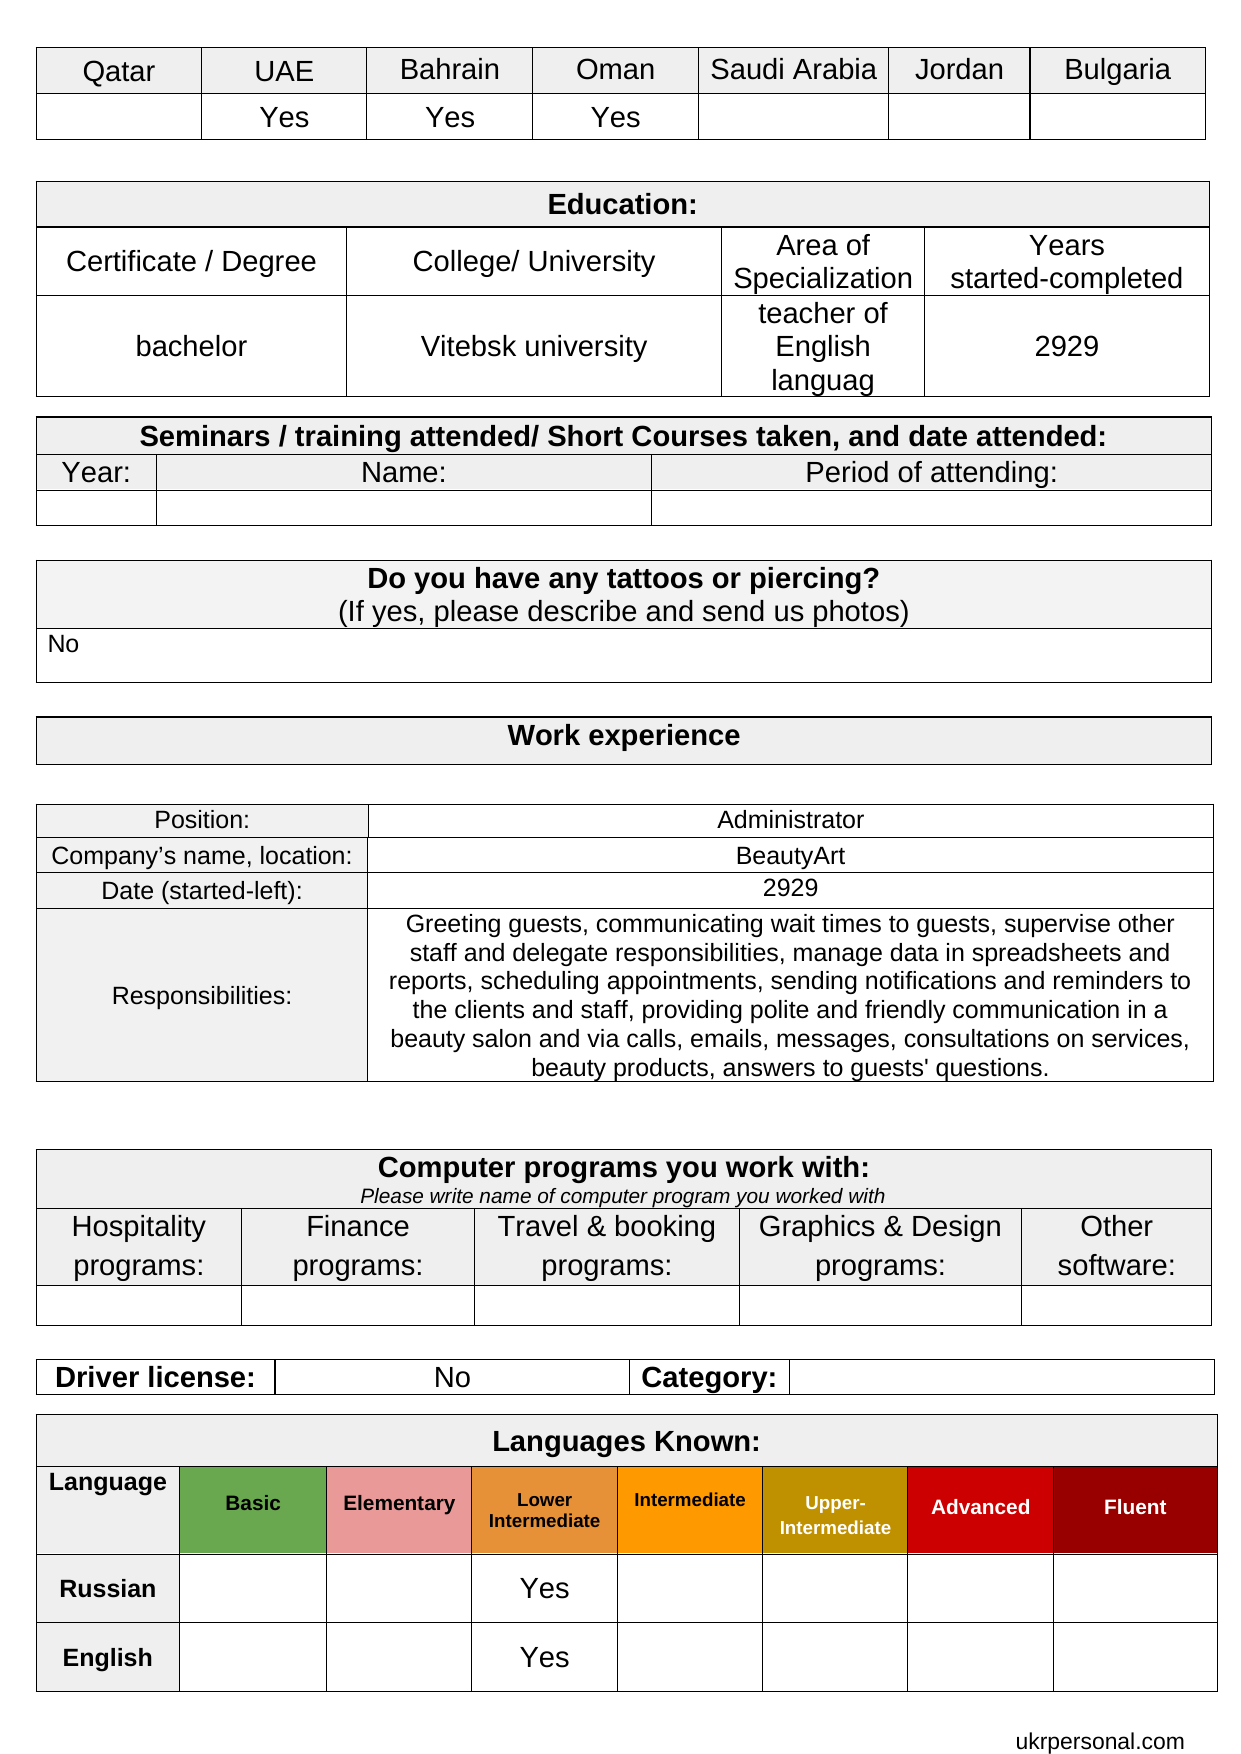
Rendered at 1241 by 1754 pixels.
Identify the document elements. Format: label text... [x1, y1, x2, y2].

table_header Do you have any tattoos or piercing? (If yes, please describe and send us photos) [37, 561, 1211, 628]
table_header [908, 1555, 1053, 1622]
table_cell Advanced [908, 1467, 1053, 1553]
table_cell teacher of English languag [722, 296, 924, 396]
table_cell [37, 94, 201, 139]
table_header [1054, 1555, 1217, 1622]
table_cell Company’s name, location: [37, 838, 367, 872]
table_header [763, 1555, 907, 1622]
table_cell [37, 1286, 241, 1324]
table_cell Year: [37, 455, 156, 489]
table_cell Other software: [1022, 1209, 1211, 1285]
table_cell [1022, 1286, 1211, 1324]
table_cell Elementary [327, 1467, 471, 1553]
table_cell [242, 1286, 474, 1324]
table_cell Period of attending: [652, 455, 1211, 489]
table_cell Certificate / Degree [37, 228, 346, 294]
table_header Driver license: [37, 1360, 274, 1394]
table_cell Basic [180, 1467, 326, 1553]
table_cell 2929 [368, 873, 1213, 908]
table_cell [740, 1286, 1021, 1324]
table_header Computer programs you work with: Please write name of computer program you worked with [37, 1150, 1211, 1208]
table_cell Upper- Intermediate [763, 1467, 907, 1553]
table_cell Vitebsk university [347, 296, 721, 396]
table_header Category: [630, 1360, 789, 1394]
table_cell Language [37, 1467, 179, 1553]
table_cell Hospitality programs: [37, 1209, 241, 1285]
table_header Russian [37, 1555, 179, 1622]
table_header [618, 1555, 762, 1622]
table_cell [475, 1286, 739, 1324]
table_header [790, 1360, 1214, 1394]
table_cell Yes [202, 94, 366, 139]
table_cell Responsibilities: [37, 909, 367, 1081]
table_cell Finance programs: [242, 1209, 474, 1285]
table_cell Saudi Arabia [699, 48, 888, 93]
table_cell Greeting guests, communicating wait times to guests, supervise other staff and delegate responsibilities, manage data in spreadsheets and reports, scheduling appointments, sending notifications and reminders to the clients and staff, providing polite and friendly communication in a beauty salon and via calls, emails, messages, consultations on services, beauty products, answers to guests' questions. [368, 909, 1213, 1081]
table_cell Lower Intermediate [472, 1467, 617, 1553]
table_header Yes [472, 1623, 617, 1691]
table_cell Graphics & Design programs: [740, 1209, 1021, 1285]
table_header No [276, 1360, 629, 1394]
table_cell Name: [157, 455, 651, 489]
table_header English [37, 1623, 179, 1691]
table_cell BeautyArt [368, 838, 1213, 872]
table_header [327, 1623, 471, 1691]
table_cell Date (started-left): [37, 873, 367, 908]
table_header Seminars / training attended/ Short Courses taken, and date attended: [37, 418, 1211, 454]
table_cell [699, 94, 888, 139]
table_cell Qatar [37, 48, 201, 93]
table_cell [1031, 94, 1205, 139]
table_cell Bulgaria [1031, 48, 1205, 93]
table_cell [652, 491, 1211, 525]
table_cell UAE [202, 48, 366, 93]
table_header [763, 1623, 907, 1691]
table_cell Jordan [889, 48, 1029, 93]
table_cell College/ University [347, 228, 721, 294]
table_header Education: [37, 182, 1209, 226]
table_cell [37, 491, 156, 525]
table_cell Oman [533, 48, 698, 93]
table_header Languages Known: [37, 1415, 1217, 1466]
table_cell Intermediate [618, 1467, 762, 1553]
table_header Position: [37, 805, 368, 837]
table_header [908, 1623, 1053, 1691]
table_cell [889, 94, 1029, 139]
table_header [180, 1623, 326, 1691]
table_cell 2929 [925, 296, 1209, 396]
table_header [180, 1555, 326, 1622]
table_cell [157, 491, 651, 525]
table_header Yes [472, 1555, 617, 1622]
table_header [327, 1555, 471, 1622]
table_cell Years started-completed [925, 228, 1209, 294]
table_cell Fluent [1054, 1467, 1217, 1553]
table_cell Bahrain [367, 48, 532, 93]
table_cell bachelor [37, 296, 346, 396]
table_cell Travel & booking programs: [475, 1209, 739, 1285]
table_header [618, 1623, 762, 1691]
table_cell Area of Specialization [722, 228, 924, 294]
table_cell Yes [533, 94, 698, 139]
table_cell No [37, 629, 1211, 682]
table_cell Yes [367, 94, 532, 139]
table_header Аdministrator [369, 805, 1213, 837]
table_header Work experience [37, 718, 1211, 764]
table_header [1054, 1623, 1217, 1691]
